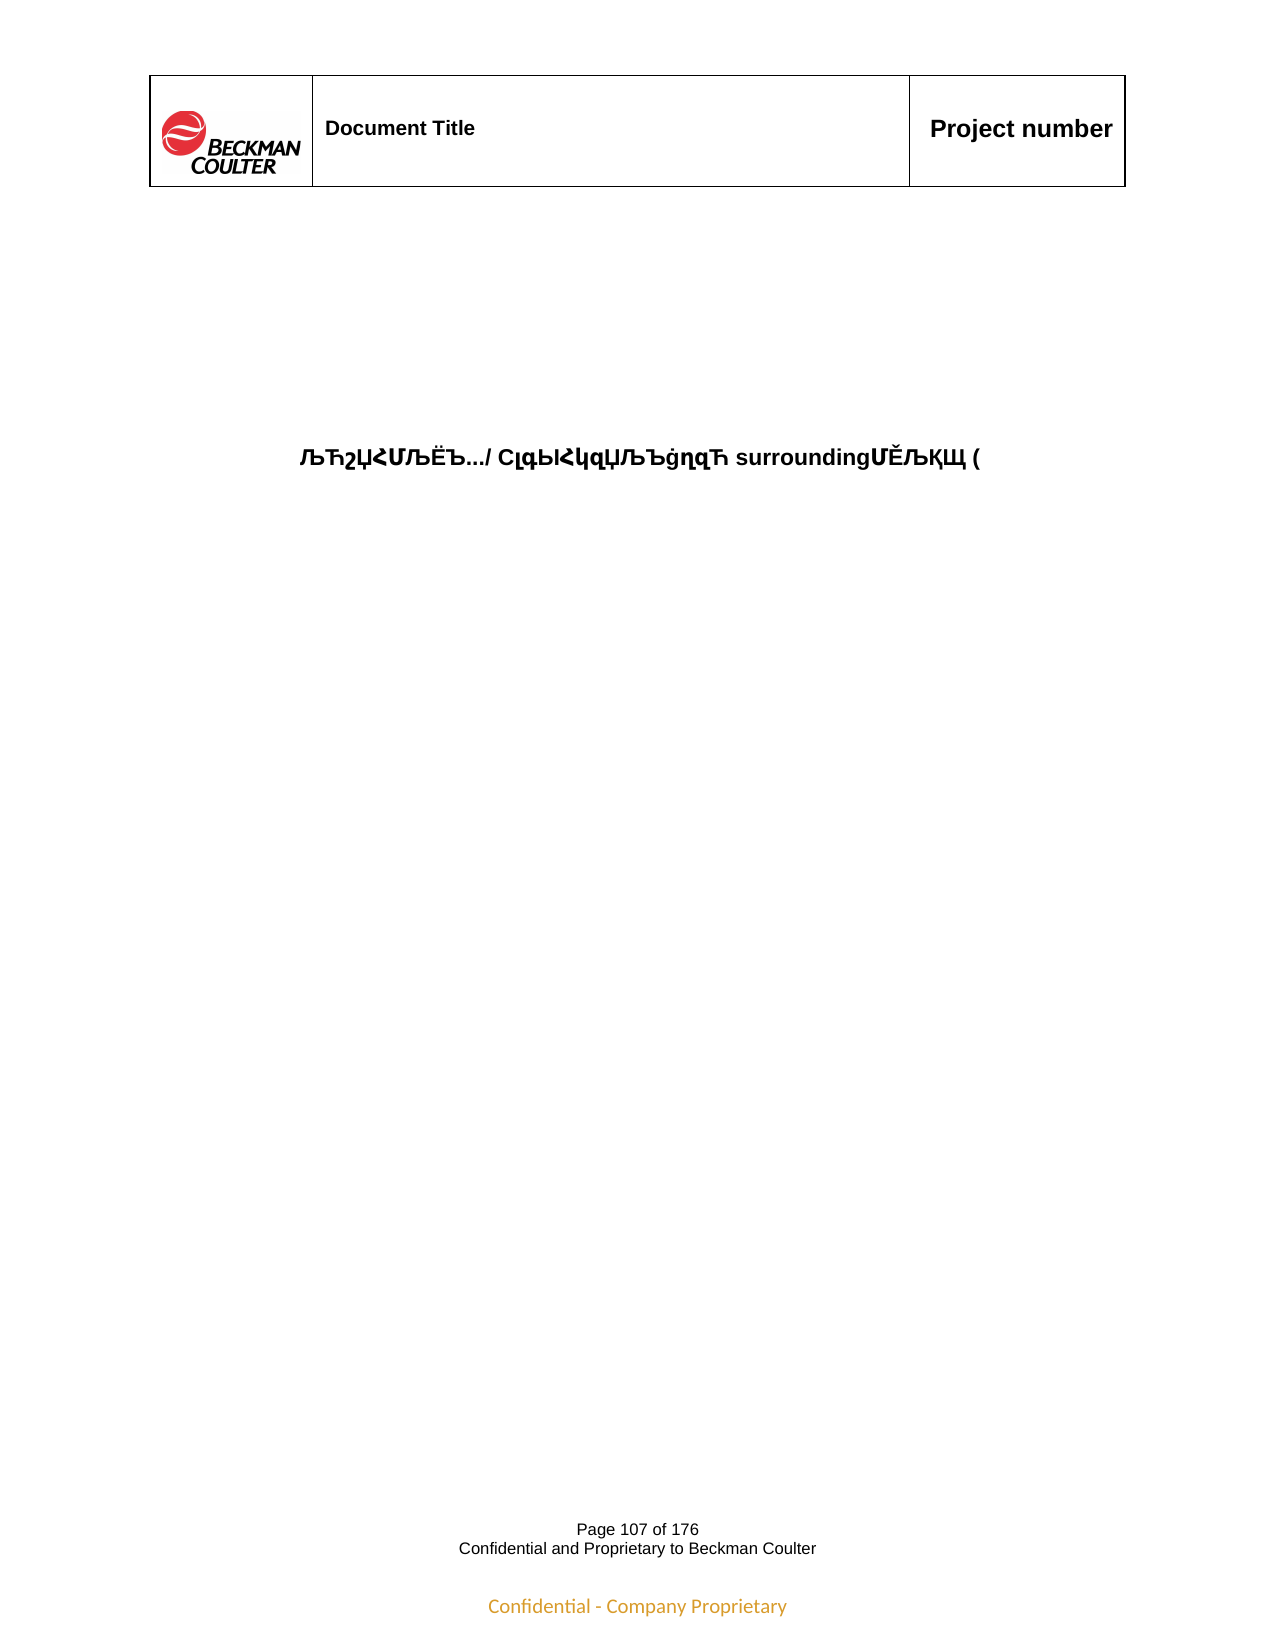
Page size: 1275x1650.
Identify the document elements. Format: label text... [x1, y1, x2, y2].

picture [162, 111, 301, 174]
